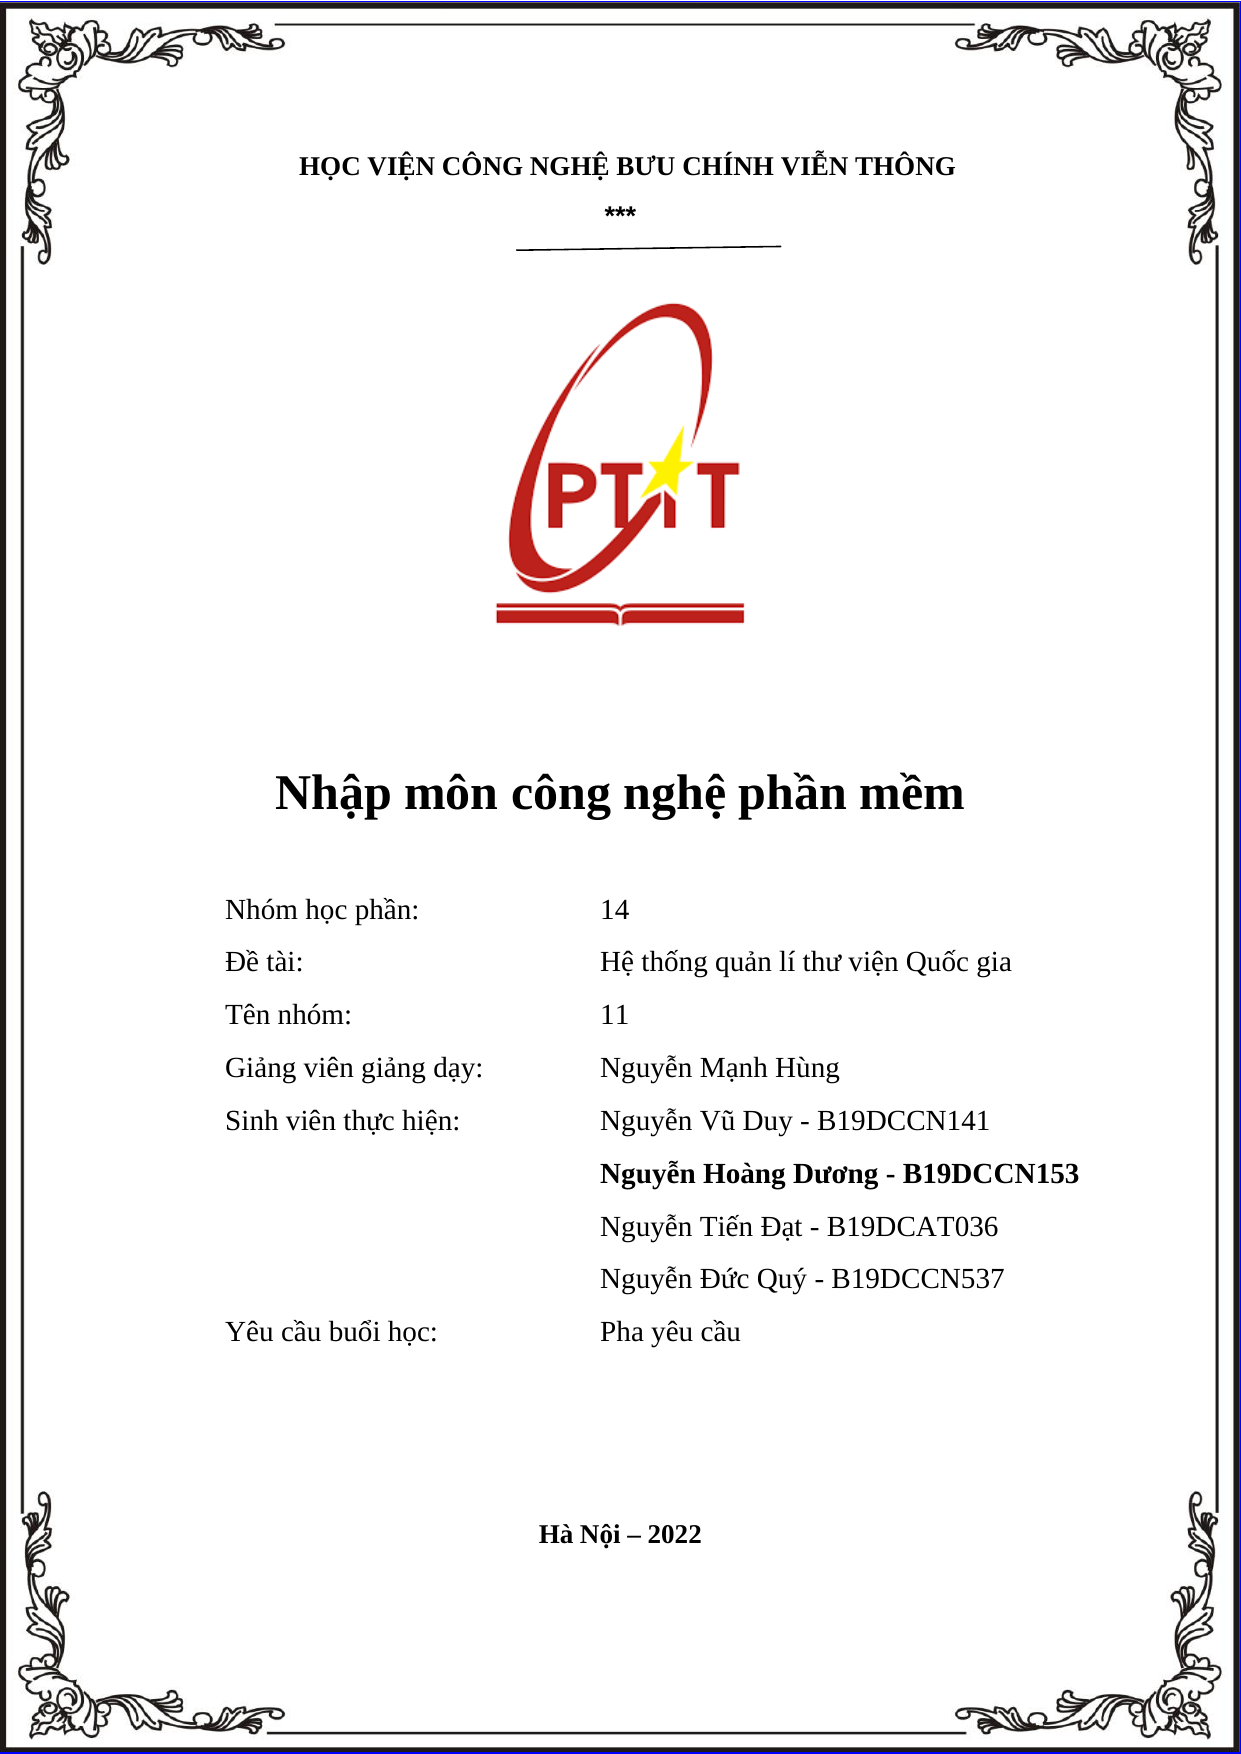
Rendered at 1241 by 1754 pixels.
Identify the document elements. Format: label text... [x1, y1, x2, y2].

text *** [150, 200, 1090, 232]
text Nguyễn Hoàng Dương - B19DCCN153 [150, 1156, 1090, 1189]
text Nguyễn Đức Quý - B19DCCN537 [150, 1261, 1090, 1295]
text Đề tài: Hệ thống quản lí thư viện Quốc gia [150, 944, 1090, 978]
text Giảng viên giảng dạy: Nguyễn Mạnh Hùng [150, 1050, 1090, 1084]
text Nhóm học phần: 14 [150, 892, 1090, 925]
text Hà Nội – 2022 [150, 1518, 1090, 1549]
text HỌC VIỆN CÔNG NGHỆ BƯU CHÍNH VIỄN THÔNG [150, 150, 1090, 181]
text Nguyễn Tiến Đạt - B19DCAT036 [150, 1209, 1090, 1242]
text Sinh viên thực hiện: Nguyễn Vũ Duy - B19DCCN141 [150, 1103, 1090, 1137]
text Yêu cầu buổi học: Pha yêu cầu [150, 1314, 1090, 1348]
text Tên nhóm: 11 [150, 997, 1090, 1031]
picture [0, 2, 1240, 1752]
text Nhập môn công nghệ phần mềm [150, 763, 1090, 820]
